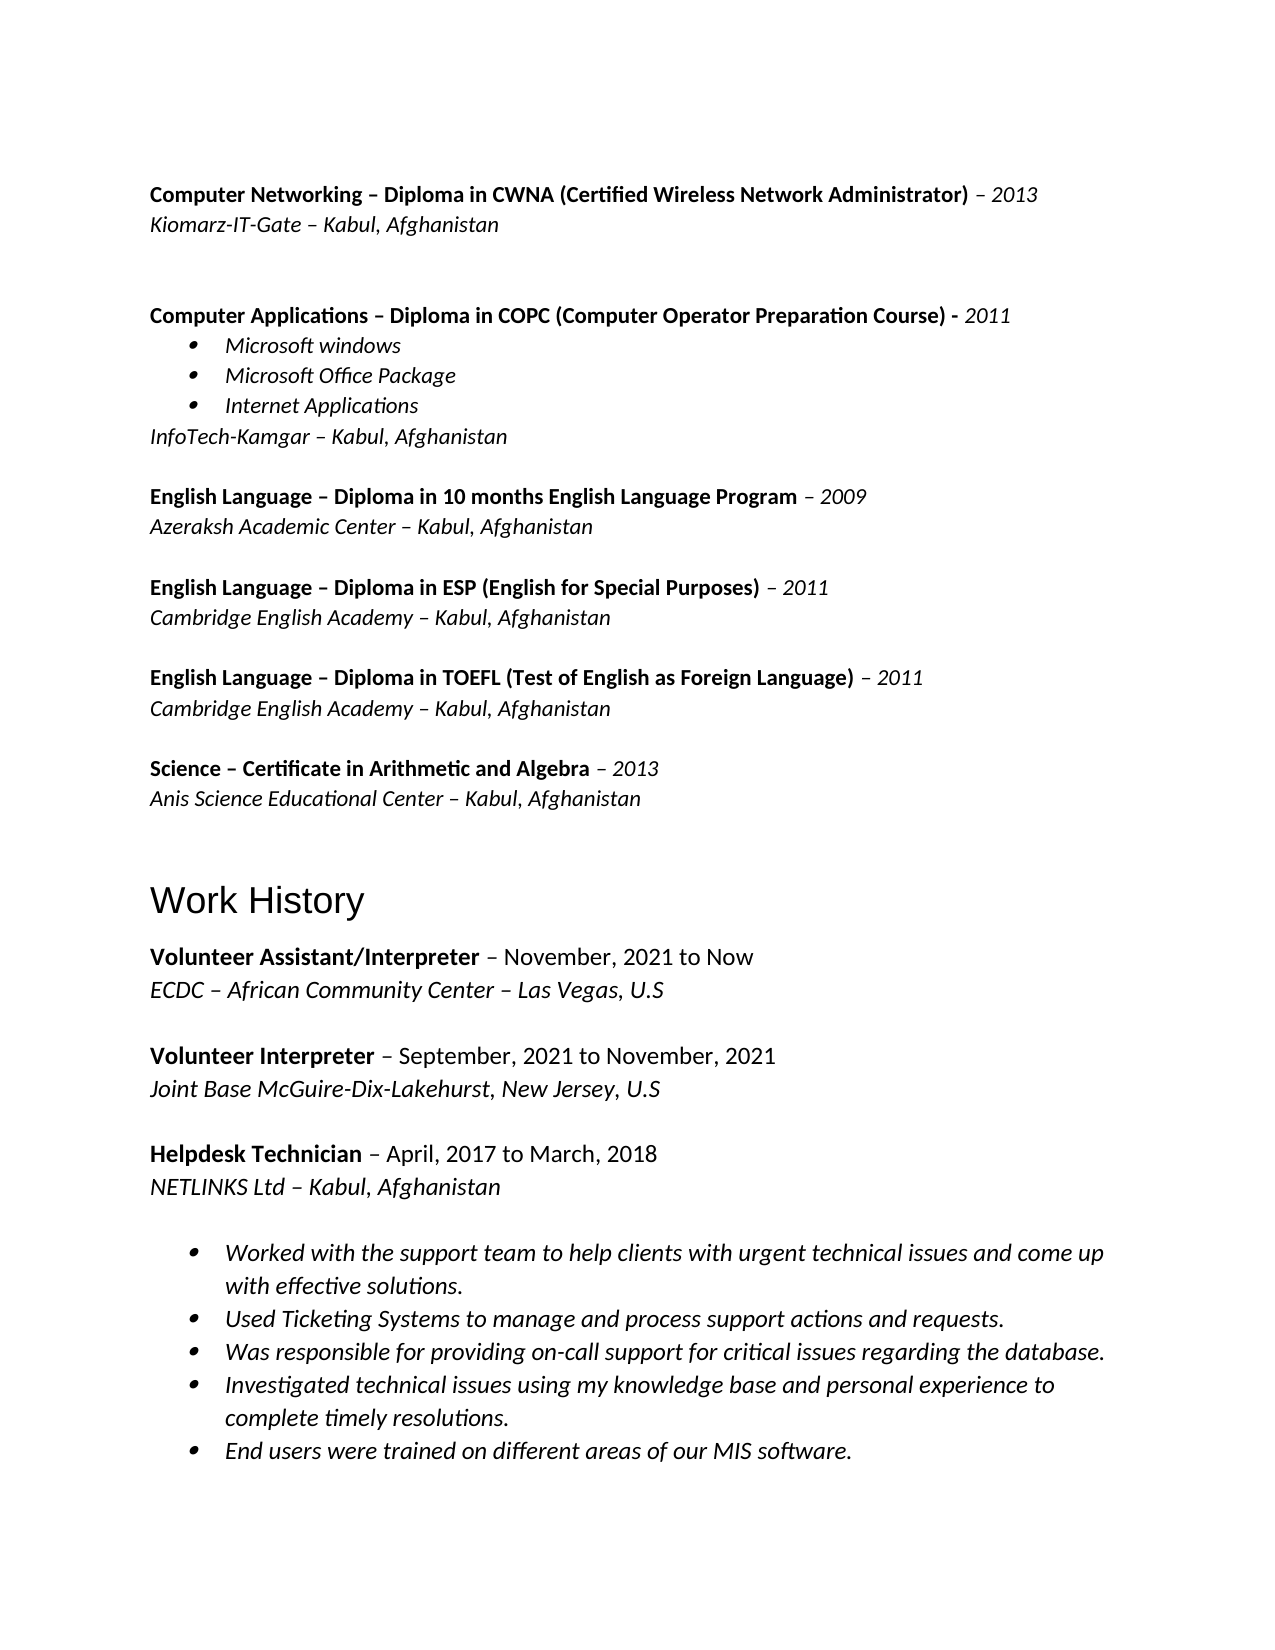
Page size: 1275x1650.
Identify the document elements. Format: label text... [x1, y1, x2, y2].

text Joint Base McGuire-Dix-Lakehurst, New Jersey, U.S [150, 1073, 1125, 1103]
text Work History [150, 878, 1125, 921]
text Computer Networking – Diploma in CWNA (Certified Wireless Network Administrator) – 2013 [150, 180, 1125, 208]
list Was responsible for providing on-call support for critical issues regarding the database. [187, 1336, 1125, 1367]
list Used Ticketing Systems to manage and process support actions and requests. [187, 1303, 1125, 1334]
list Internet Applications [187, 392, 1125, 420]
text Volunteer Assistant/Interpreter – November, 2021 to Now [150, 941, 1125, 972]
text English Language – Diploma in ESP (English for Special Purposes) – 2011 [150, 573, 1125, 601]
text Azeraksh Academic Center – Kabul, Afghanistan [150, 512, 1125, 541]
text Cambridge English Academy – Kabul, Afghanistan [150, 603, 1125, 631]
text Cambridge English Academy – Kabul, Afghanistan [150, 694, 1125, 722]
list End users were trained on different areas of our MIS software. [187, 1435, 1125, 1465]
text Computer Applications – Diploma in COPC (Computer Operator Preparation Course) - 2011 [150, 301, 1125, 329]
list Microsoft Office Package [187, 361, 1125, 389]
text Volunteer Interpreter – September, 2021 to November, 2021 [150, 1040, 1125, 1070]
text Science – Certificate in Arithmetic and Algebra – 2013 [150, 754, 1125, 782]
list Microsoft windows [187, 331, 1125, 359]
text Kiomarz-IT-Gate – Kabul, Afghanistan [150, 210, 1125, 238]
text NETLINKS Ltd – Kabul, Afghanistan [150, 1171, 1125, 1202]
list Worked with the support team to help clients with urgent technical issues and come up with effective solutions. [187, 1237, 1125, 1301]
text English Language – Diploma in TOEFL (Test of English as Foreign Language) – 2011 [150, 663, 1125, 692]
list Investigated technical issues using my knowledge base and personal experience to complete timely resolutions. [187, 1369, 1125, 1432]
text Anis Science Educational Center – Kabul, Afghanistan [150, 784, 1125, 812]
text ECDC – African Community Center – Las Vegas, U.S [150, 974, 1125, 1004]
text Helpdesk Technician – April, 2017 to March, 2018 [150, 1138, 1125, 1169]
text English Language – Diploma in 10 months English Language Program – 2009 [150, 482, 1125, 510]
text InfoTech-Kamgar – Kabul, Afghanistan [150, 422, 1125, 450]
